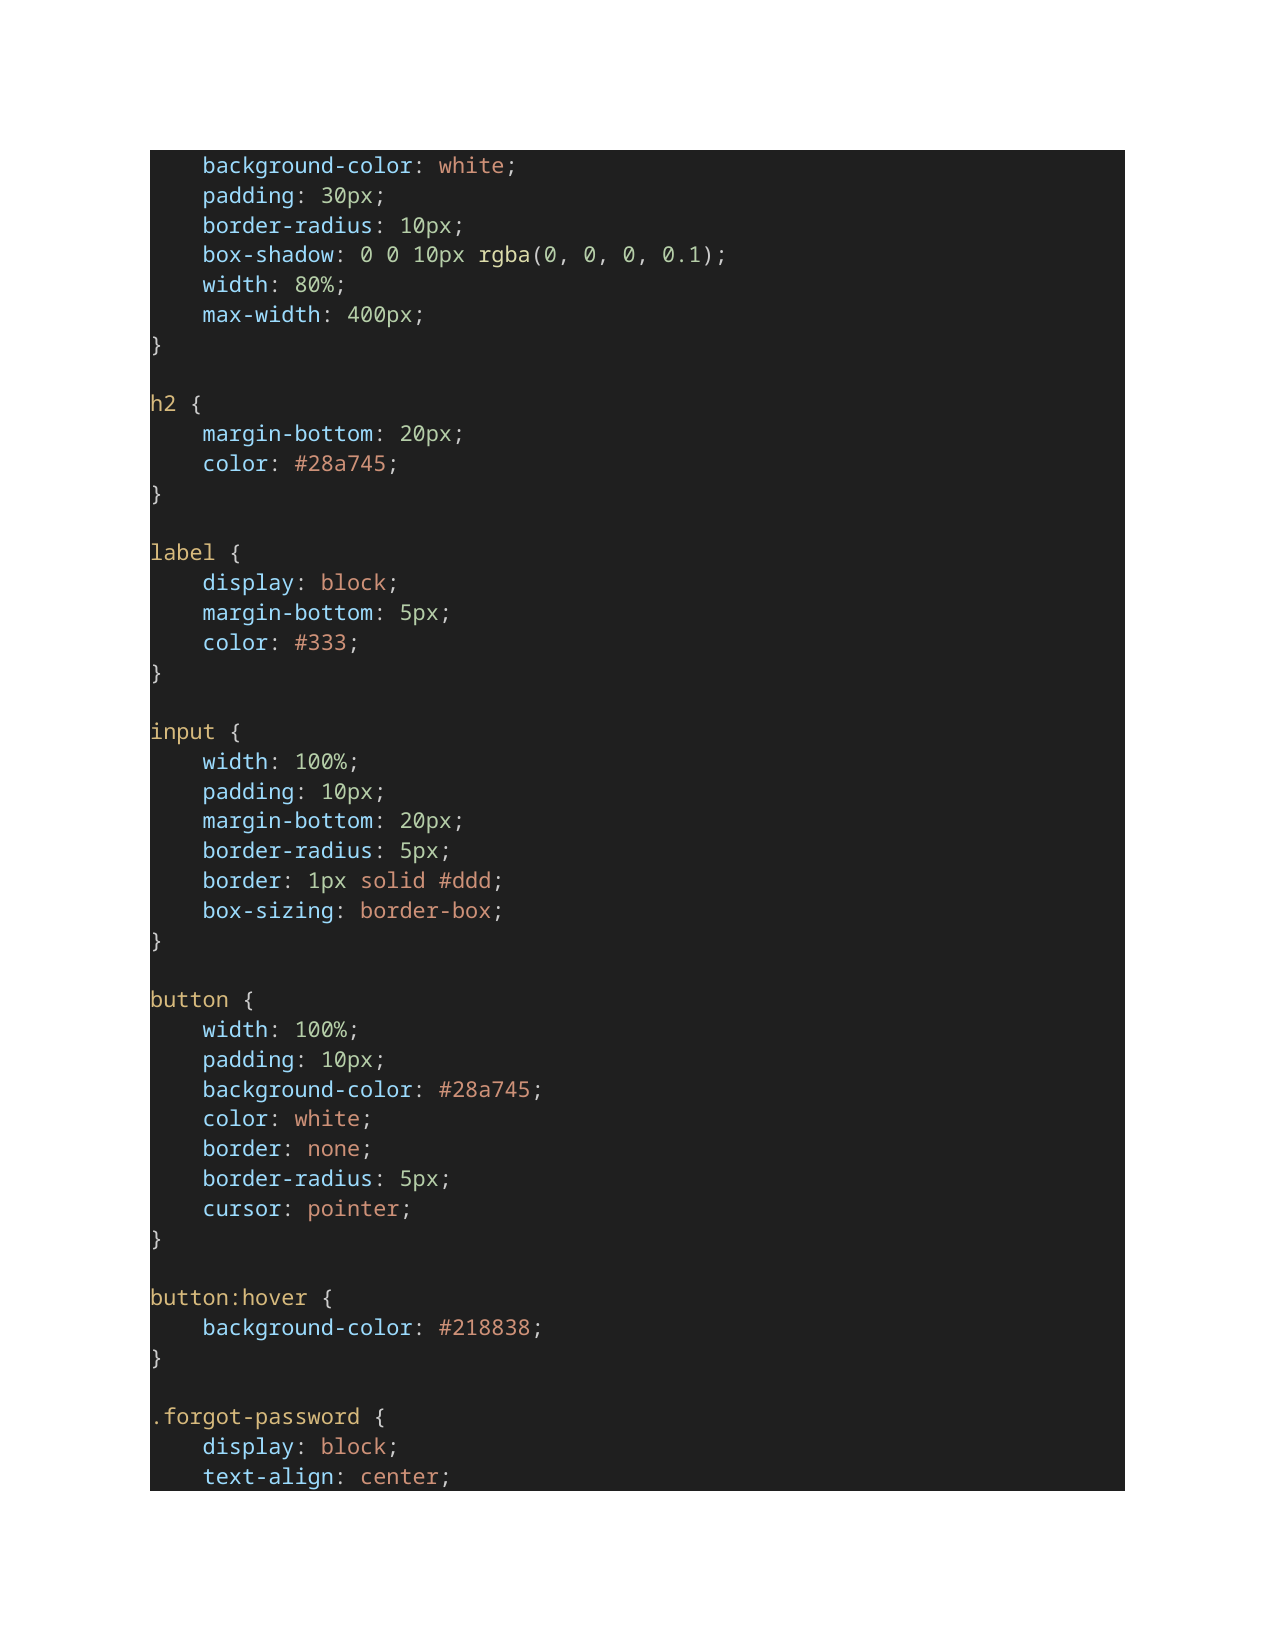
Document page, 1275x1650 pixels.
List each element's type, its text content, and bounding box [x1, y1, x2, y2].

text } [150, 329, 1125, 358]
text margin-bottom: 20px; [150, 805, 1125, 835]
text width: 80%; [150, 269, 1125, 299]
text border: none; [150, 1133, 1125, 1163]
text text-align: center; [150, 1461, 1125, 1491]
text } [150, 1342, 1125, 1371]
text } [150, 478, 1125, 507]
text color: #333; [150, 627, 1125, 656]
text } [150, 924, 1125, 954]
text width: 100%; [150, 746, 1125, 776]
text margin-bottom: 20px; [150, 418, 1125, 448]
text max-width: 400px; [150, 299, 1125, 329]
text display: block; [150, 567, 1125, 597]
text h2 { [150, 388, 1125, 418]
text padding: 10px; [150, 776, 1125, 805]
text padding: 10px; [150, 1044, 1125, 1073]
text background-color: #218838; [150, 1312, 1125, 1342]
text background-color: #28a745; [150, 1073, 1125, 1103]
text padding: 30px; [150, 180, 1125, 209]
text border: 1px solid #ddd; [150, 865, 1125, 895]
text box-sizing: border-box; [150, 895, 1125, 924]
text color: white; [150, 1103, 1125, 1133]
text cursor: pointer; [150, 1193, 1125, 1222]
text border-radius: 5px; [150, 835, 1125, 865]
text button { [150, 984, 1125, 1014]
text label { [150, 537, 1125, 567]
text display: block; [150, 1431, 1125, 1461]
text background-color: white; [150, 150, 1125, 180]
text border-radius: 10px; [150, 209, 1125, 239]
text } [150, 1222, 1125, 1252]
text color: #28a745; [150, 448, 1125, 478]
text width: 100%; [150, 1014, 1125, 1044]
text button:hover { [150, 1282, 1125, 1312]
text input { [150, 716, 1125, 746]
text } [150, 656, 1125, 686]
text .forgot-password { [150, 1401, 1125, 1431]
text border-radius: 5px; [150, 1163, 1125, 1193]
text box-shadow: 0 0 10px rgba(0, 0, 0, 0.1); [150, 239, 1125, 269]
text margin-bottom: 5px; [150, 597, 1125, 627]
